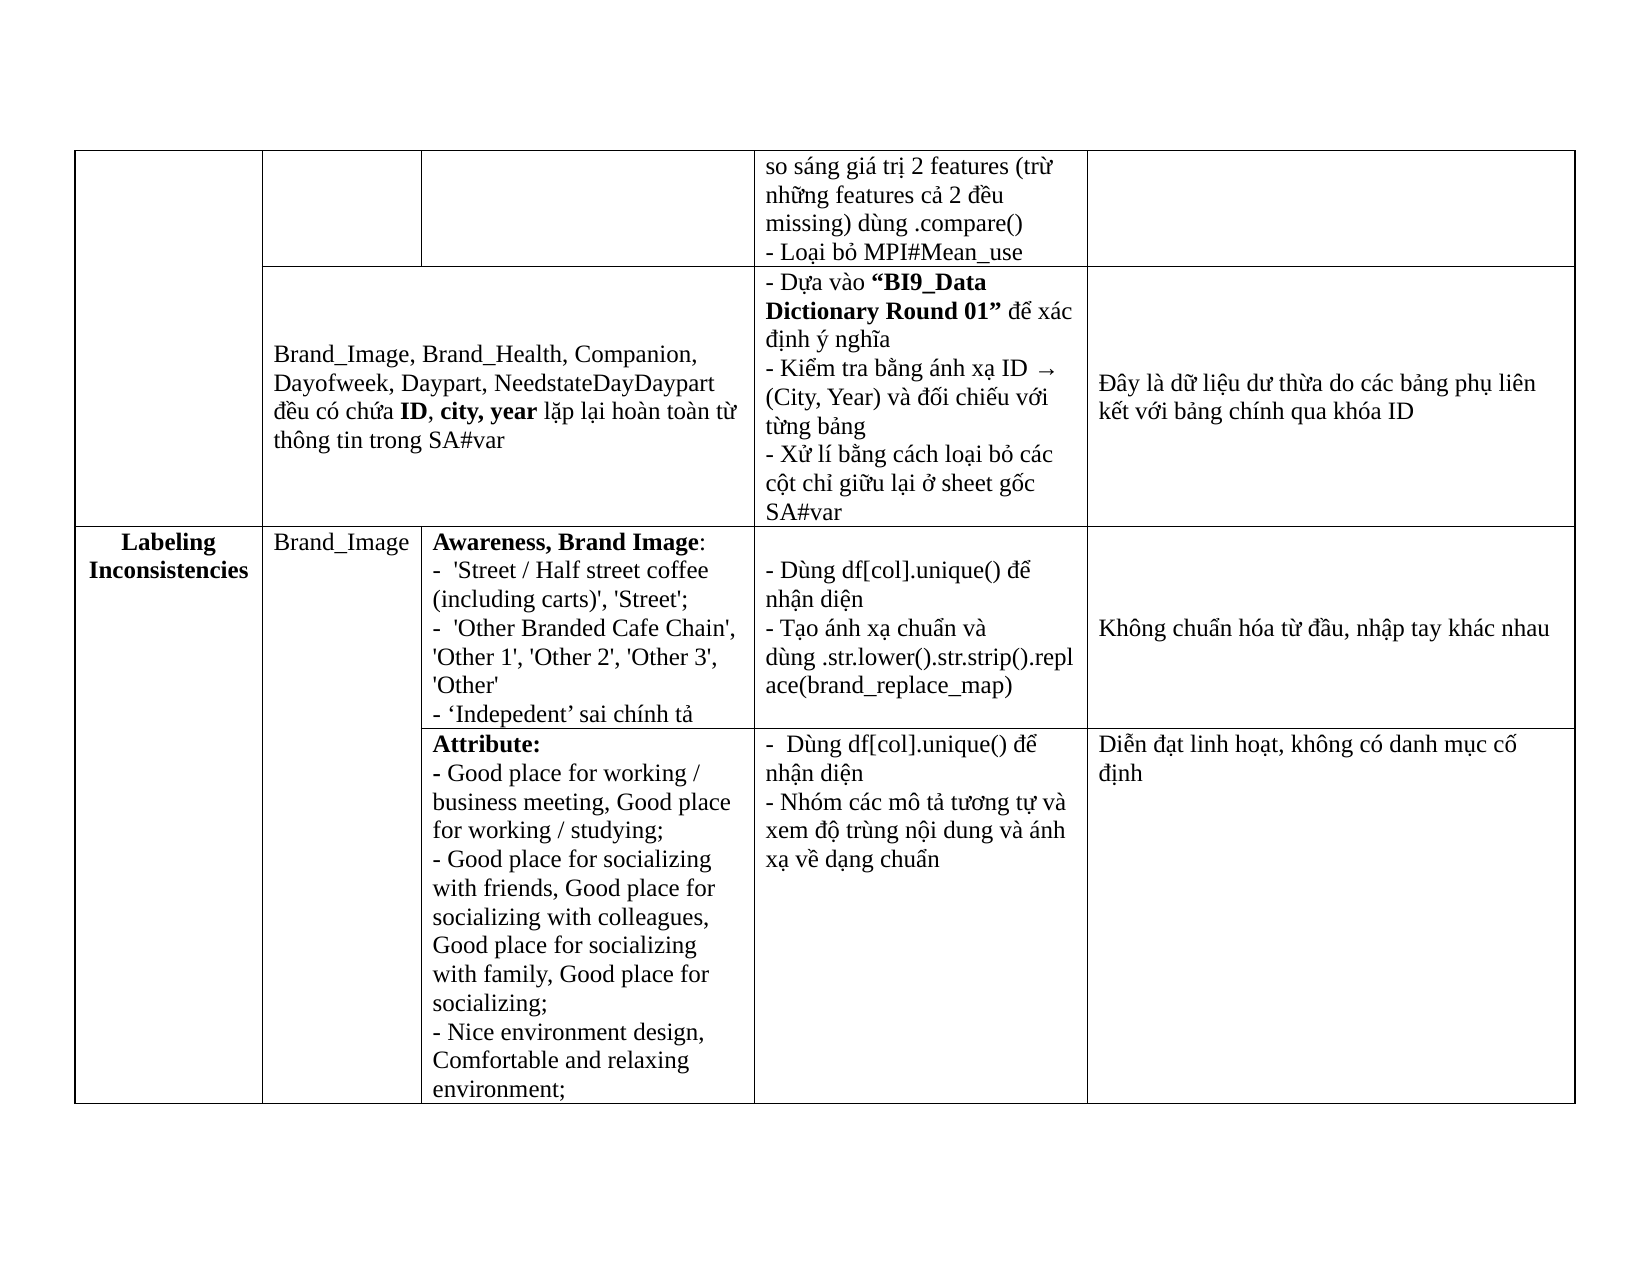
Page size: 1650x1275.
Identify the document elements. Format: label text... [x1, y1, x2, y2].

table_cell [1088, 729, 1574, 1103]
table_cell Không chuẩn hóa từ đầu, nhập tay khác nhau [1088, 527, 1574, 728]
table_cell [422, 729, 754, 1103]
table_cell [755, 151, 1087, 266]
table_cell Labeling Inconsistencies [76, 527, 262, 1103]
table_cell - Dựa vào “BI9_Data Dictionary Round 01” để xác định ý nghĩa - Kiểm tra bằng ánh xạ ID → (City, Year) và đối chiếu với từng bảng - Xử lí bằng cách loại bỏ các cột chỉ giữu lại ở sheet gốc SA#var [755, 267, 1087, 526]
table_cell Awareness, Brand Image: - 'Street / Half street coffee (including carts)', 'Street'; - 'Other Branded Cafe Chain', 'Other 1', 'Other 2', 'Other 3', 'Other' - ‘Indepedent’ sai chính tả [422, 527, 754, 728]
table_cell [1088, 151, 1574, 266]
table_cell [755, 729, 1087, 1103]
table_cell Brand_Image [263, 527, 421, 1103]
table_cell - Dùng df[col].unique() để nhận diện - Tạo ánh xạ chuẩn và dùng .str.lower().str.strip().replace(brand_replace_map) [755, 527, 1087, 728]
table_cell Đây là dữ liệu dư thừa do các bảng phụ liên kết với bảng chính qua khóa ID [1088, 267, 1574, 526]
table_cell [422, 151, 754, 266]
table_cell Brand_Image, Brand_Health, Companion, Dayofweek, Daypart, NeedstateDayDaypart đều có chứa ID, city, year lặp lại hoàn toàn từ thông tin trong SA#var [263, 267, 754, 526]
